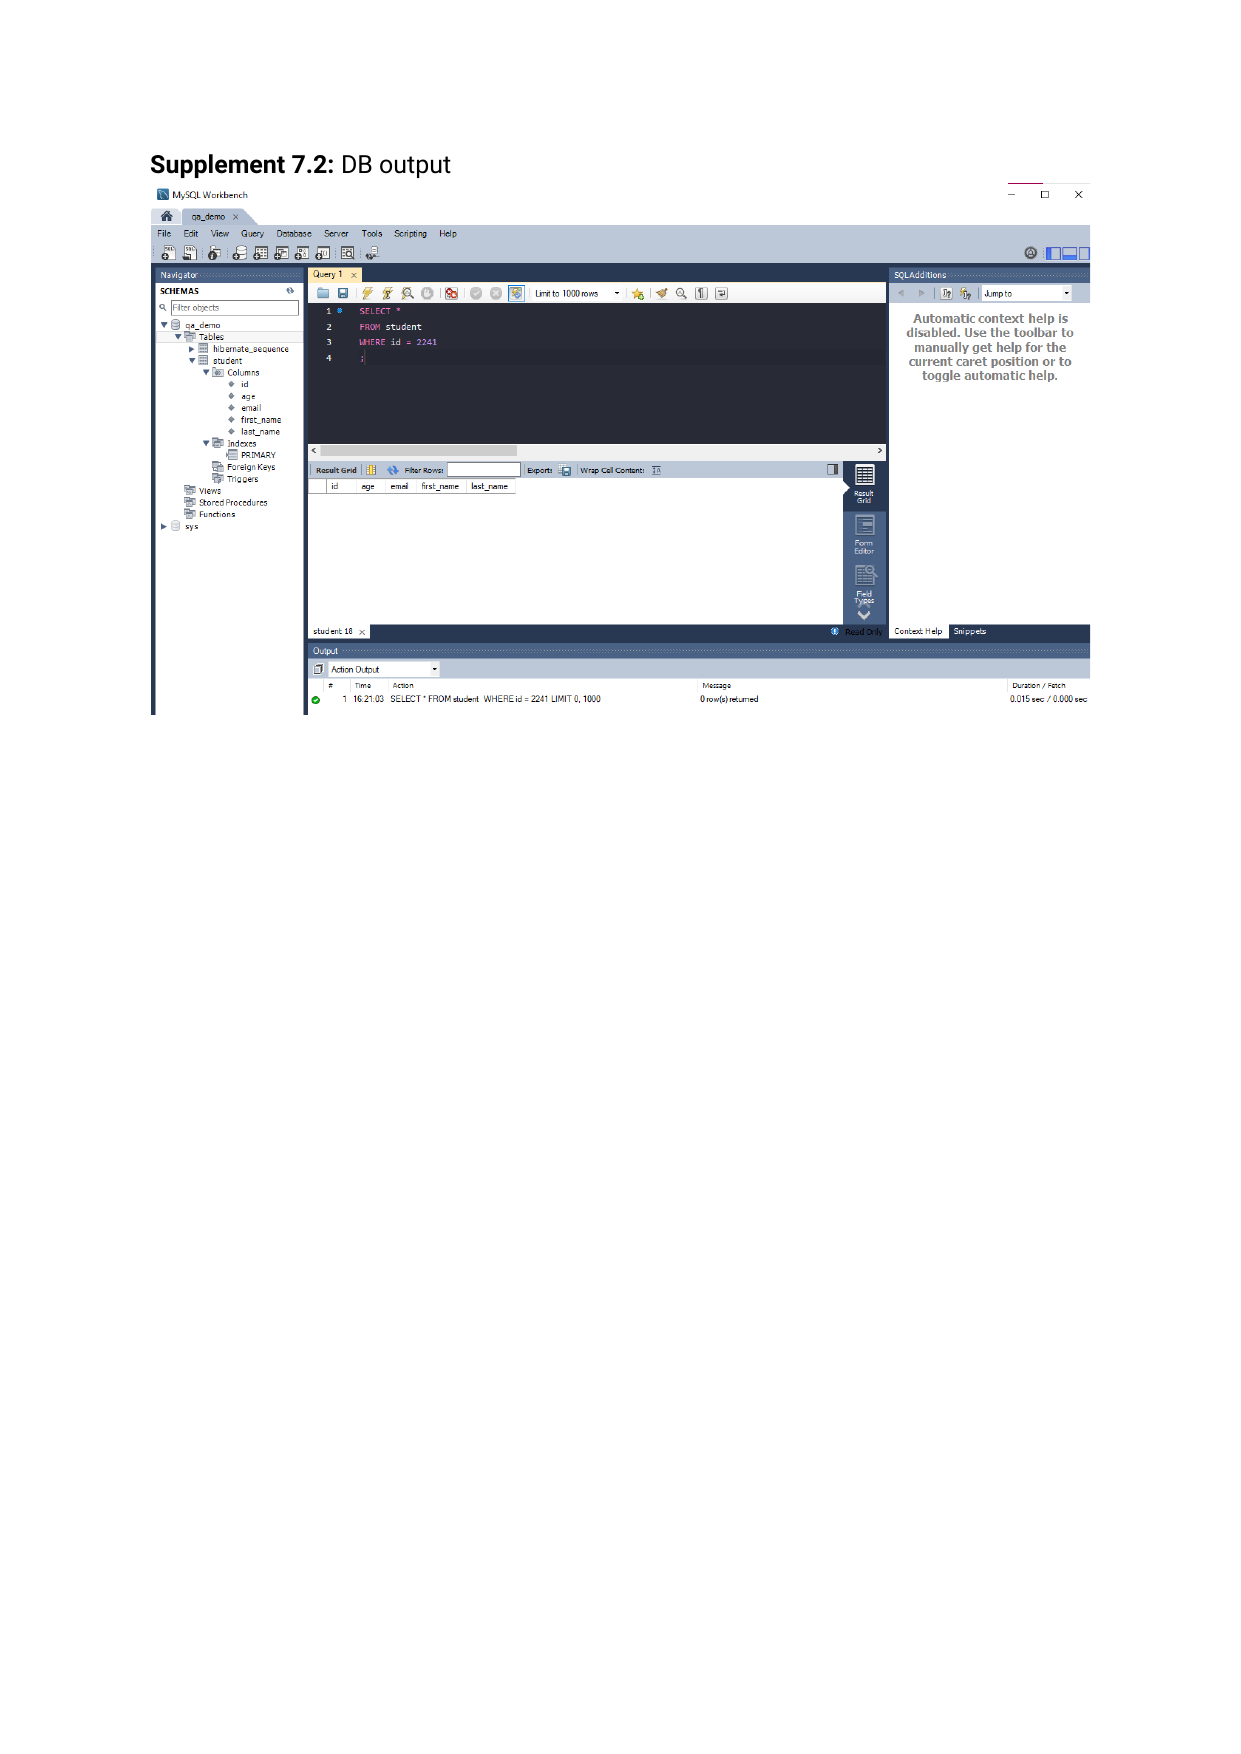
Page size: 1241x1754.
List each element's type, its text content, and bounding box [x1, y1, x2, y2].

picture [150, 183, 1091, 715]
text Supplement 7.2: DB output [150, 150, 1090, 179]
